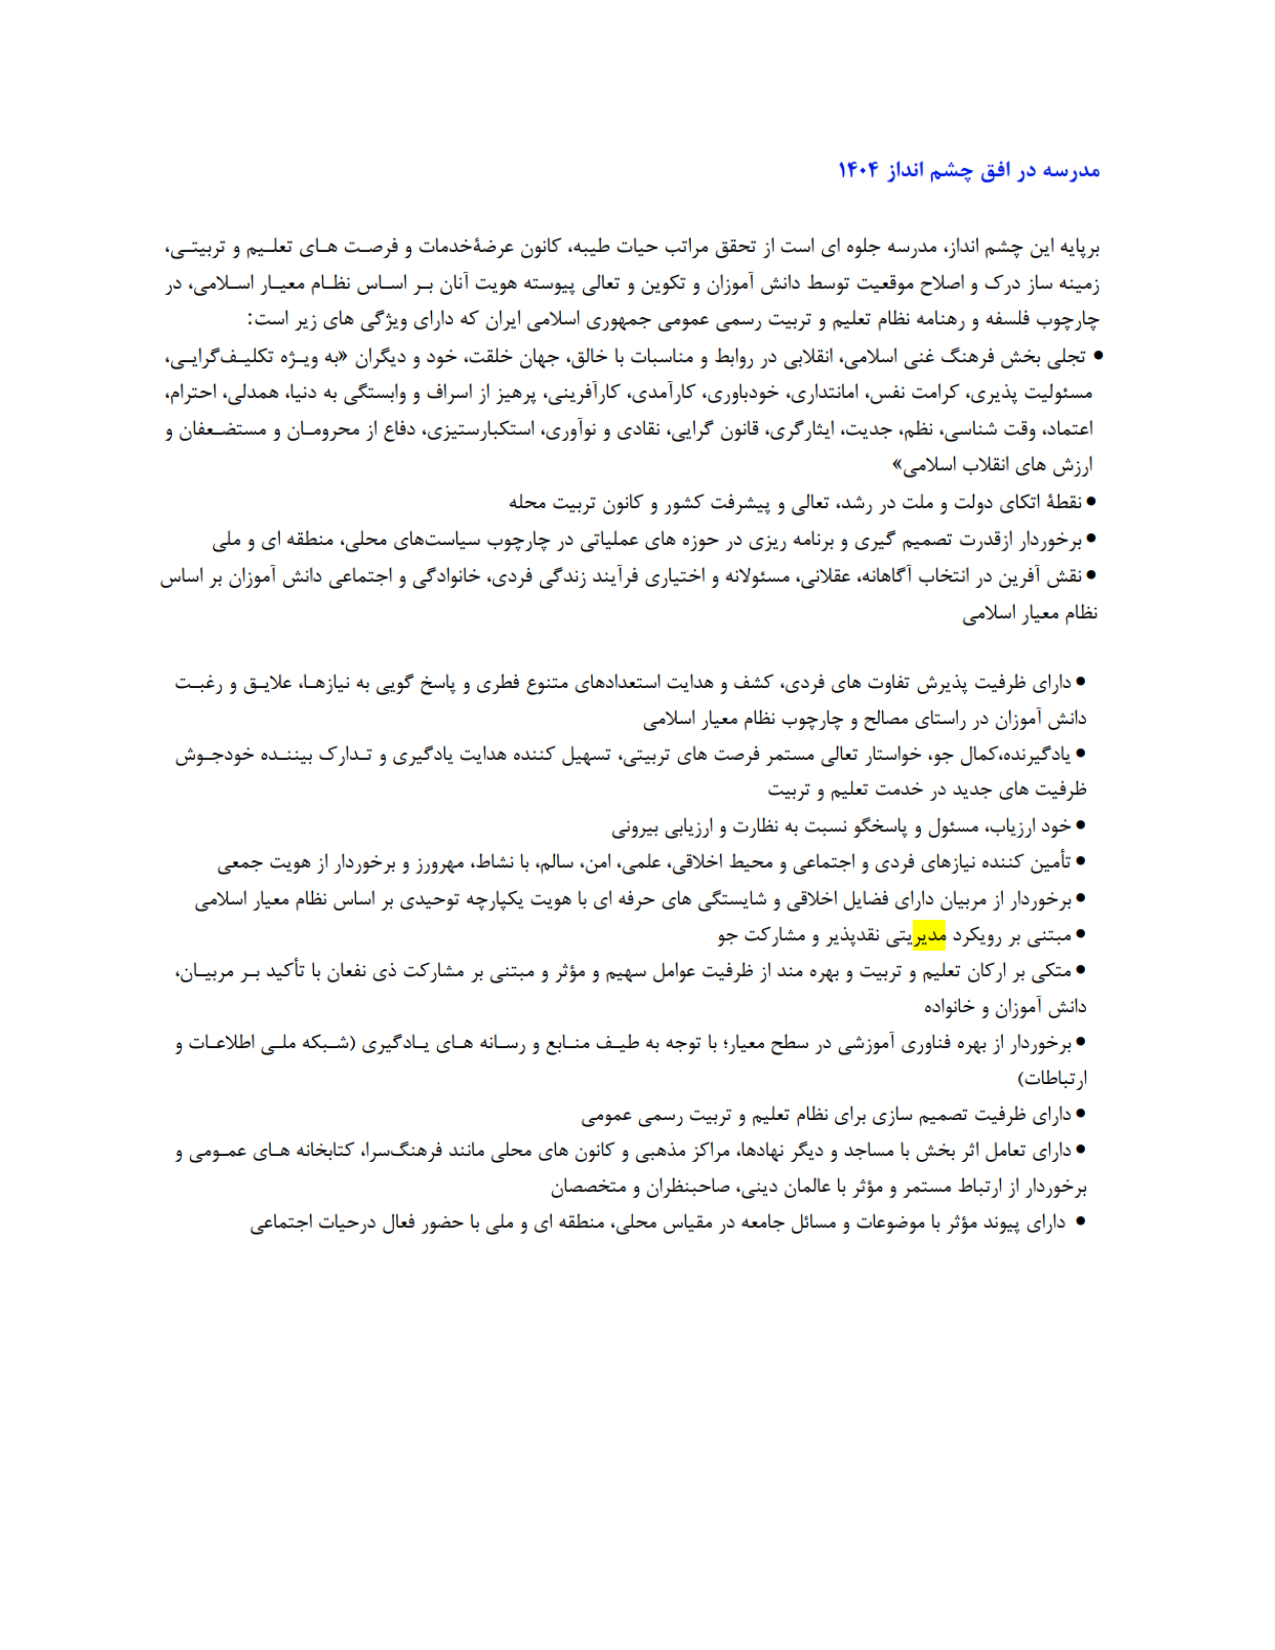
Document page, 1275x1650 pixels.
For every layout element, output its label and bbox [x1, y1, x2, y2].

picture [150, 150, 1125, 1281]
